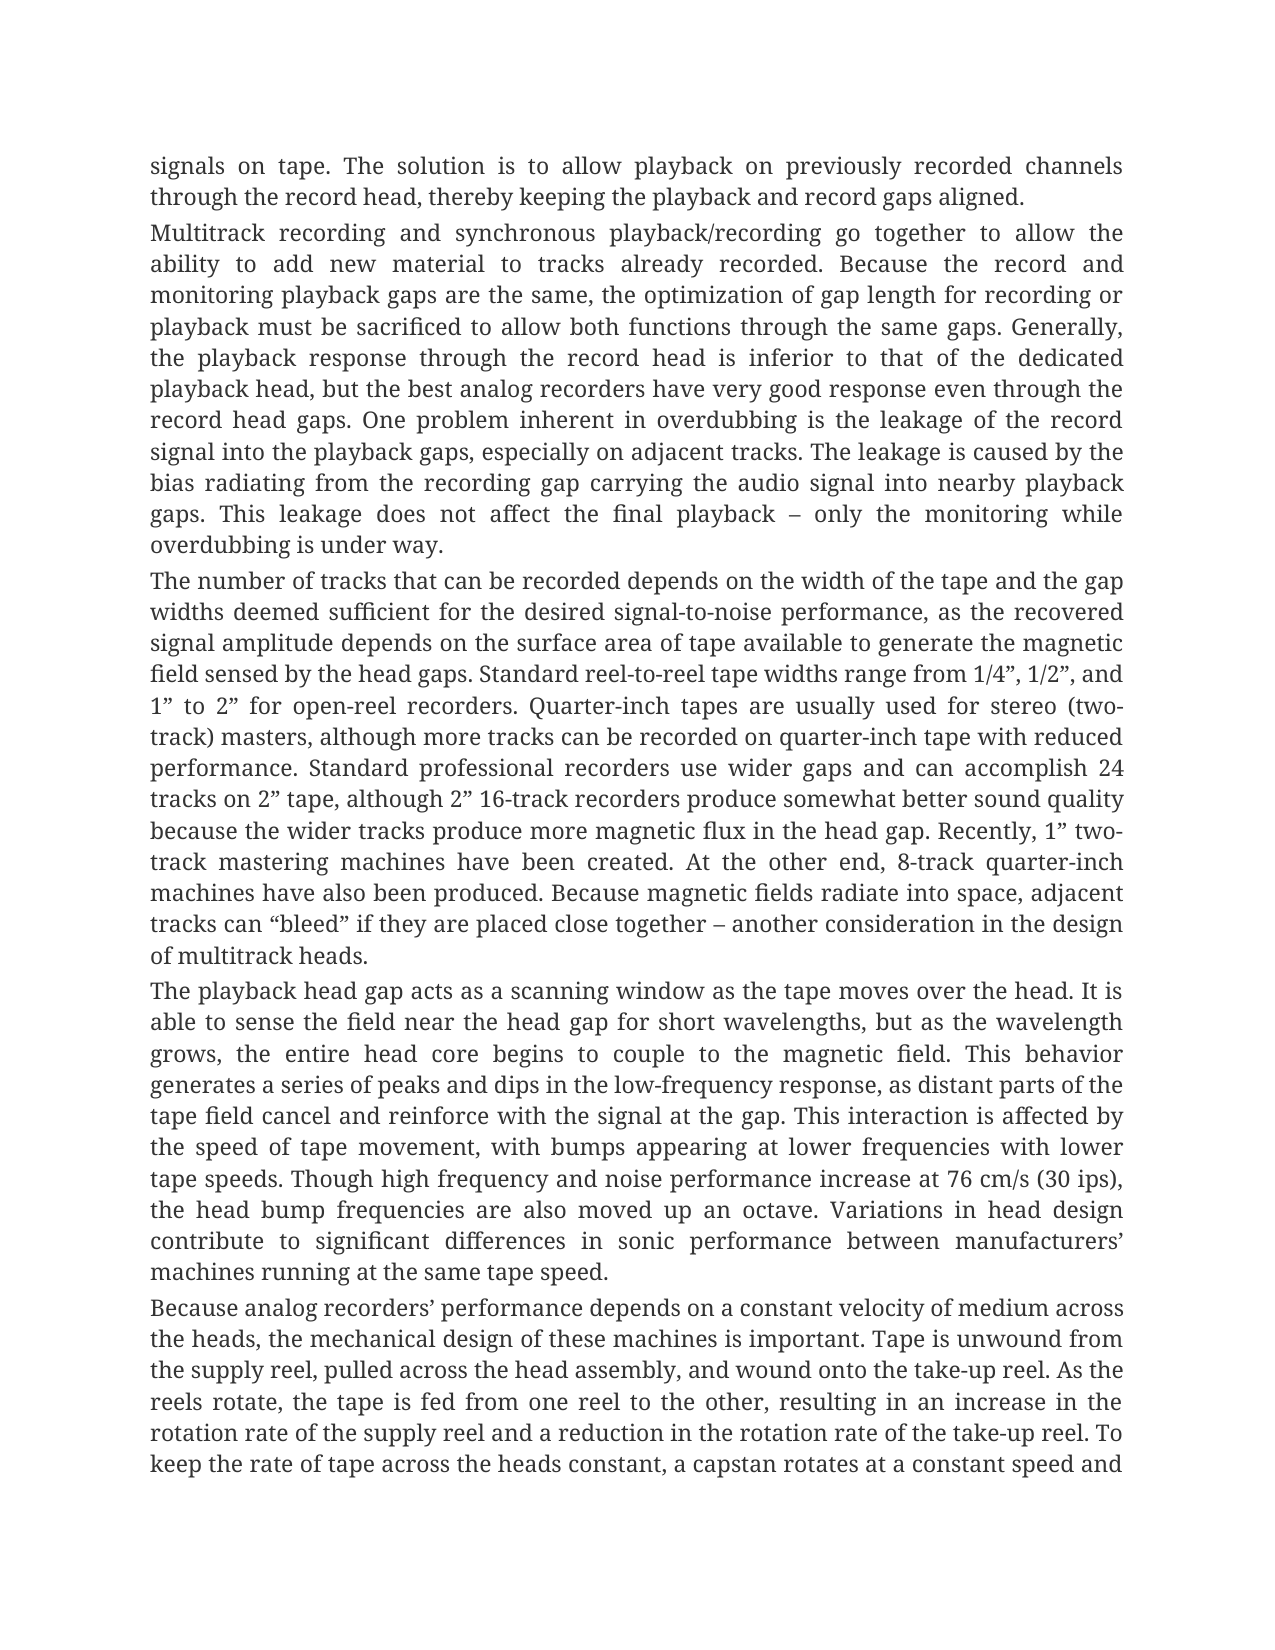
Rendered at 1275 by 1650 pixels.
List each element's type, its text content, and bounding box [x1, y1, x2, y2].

text The playback head gap acts as a scanning window as the tape moves over the head. It is able to sense the field near the head gap for short wavelengths, but as the wavelength grows, the entire head core begins to couple to the magnetic field. This behavior generates a series of peaks and dips in the low-frequency response, as distant parts of the tape field cancel and reinforce with the signal at the gap. This interaction is affected by the speed of tape movement, with bumps appearing at lower frequencies with lower tape speeds. Though high frequency and noise performance increase at 76 cm/s (30 ips), the head bump frequencies are also moved up an octave. Variations in head design contribute to significant differences in sonic performance between manufacturers’ machines running at the same tape speed. [150, 975, 1125, 1287]
text Multitrack recording and synchronous playback/recording go together to allow the ability to add new material to tracks already recorded. Because the record and monitoring playback gaps are the same, the optimization of gap length for recording or playback must be sacrificed to allow both functions through the same gaps. Generally, the playback response through the record head is inferior to that of the dedicated playback head, but the best analog recorders have very good response even through the record head gaps. One problem inherent in overdubbing is the leakage of the record signal into the playback gaps, especially on adjacent tracks. The leakage is caused by the bias radiating from the recording gap carrying the audio signal into nearby playback gaps. This leakage does not affect the final playback – only the monitoring while overdubbing is under way. [150, 217, 1125, 560]
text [150, 1292, 1125, 1479]
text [150, 150, 1125, 212]
text The number of tracks that can be recorded depends on the width of the tape and the gap widths deemed sufficient for the desired signal-to-noise performance, as the recovered signal amplitude depends on the surface area of tape available to generate the magnetic field sensed by the head gaps. Standard reel-to-reel tape widths range from 1/4”, 1/2”, and 1” to 2” for open-reel recorders. Quarter-inch tapes are usually used for stereo (two-track) masters, although more tracks can be recorded on quarter-inch tape with reduced performance. Standard professional recorders use wider gaps and can accomplish 24 tracks on 2” tape, although 2” 16-track recorders produce somewhat better sound quality because the wider tracks produce more magnetic flux in the head gap. Recently, 1” two-track mastering machines have been created. At the other end, 8-track quarter-inch machines have also been produced. Because magnetic fields radiate into space, adjacent tracks can “bleed” if they are placed close together – another consideration in the design of multitrack heads. [150, 564, 1125, 971]
